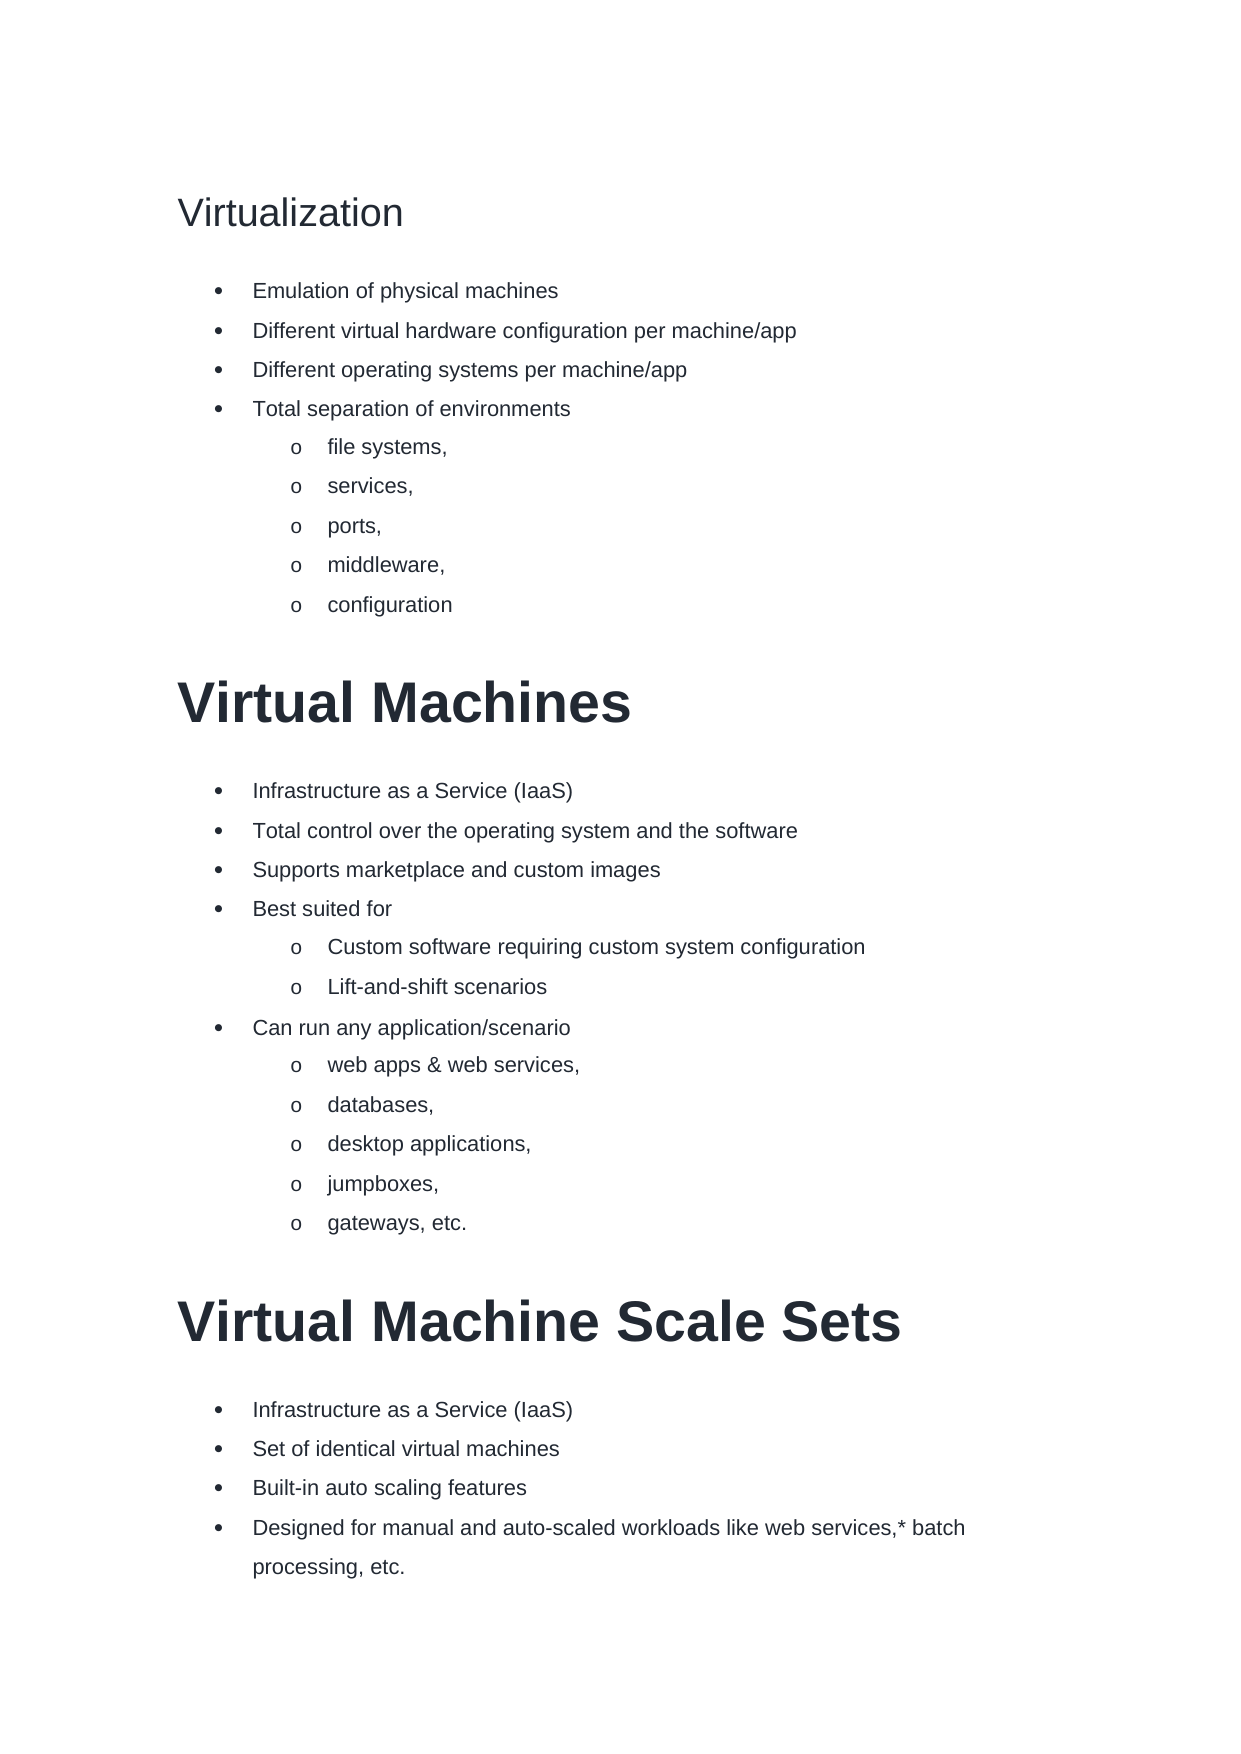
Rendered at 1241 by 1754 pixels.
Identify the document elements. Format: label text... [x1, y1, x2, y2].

list gateways, etc. [290, 1197, 1063, 1237]
list Supports marketplace and custom images [215, 843, 1063, 882]
list jumpboxes, [290, 1158, 1063, 1197]
list web apps & web services, [290, 1040, 1063, 1079]
list Total control over the operating system and the software [215, 803, 1063, 843]
list Emulation of physical machines [215, 264, 1063, 303]
list Best suited for [215, 882, 1063, 922]
list desktop applications, [290, 1118, 1063, 1158]
list Infrastructure as a Service (IaaS) [215, 764, 1063, 803]
subtitle Virtual Machine Scale Sets [177, 1268, 1063, 1353]
list databases, [290, 1079, 1063, 1118]
list Custom software requiring custom system configuration [290, 922, 1063, 961]
subtitle Virtual Machines [177, 649, 1063, 735]
text Virtualization [177, 179, 1063, 235]
list Set of identical virtual machines [215, 1422, 1063, 1461]
list Built-in auto scaling features [215, 1461, 1063, 1500]
list Different operating systems per machine/app [215, 343, 1063, 382]
list Total separation of environments [215, 382, 1063, 421]
list ports, [290, 500, 1063, 539]
list Infrastructure as a Service (IaaS) [215, 1382, 1063, 1422]
list Can run any application/scenario [215, 1000, 1063, 1040]
list file systems, [290, 421, 1063, 461]
list services, [290, 461, 1063, 500]
list Lift-and-shift scenarios [290, 961, 1063, 1000]
list configuration [290, 579, 1063, 618]
list Designed for manual and auto-scaled workloads like web services,* batch processing, etc. [215, 1500, 1063, 1579]
list middleware, [290, 539, 1063, 579]
list Different virtual hardware configuration per machine/app [215, 303, 1063, 343]
